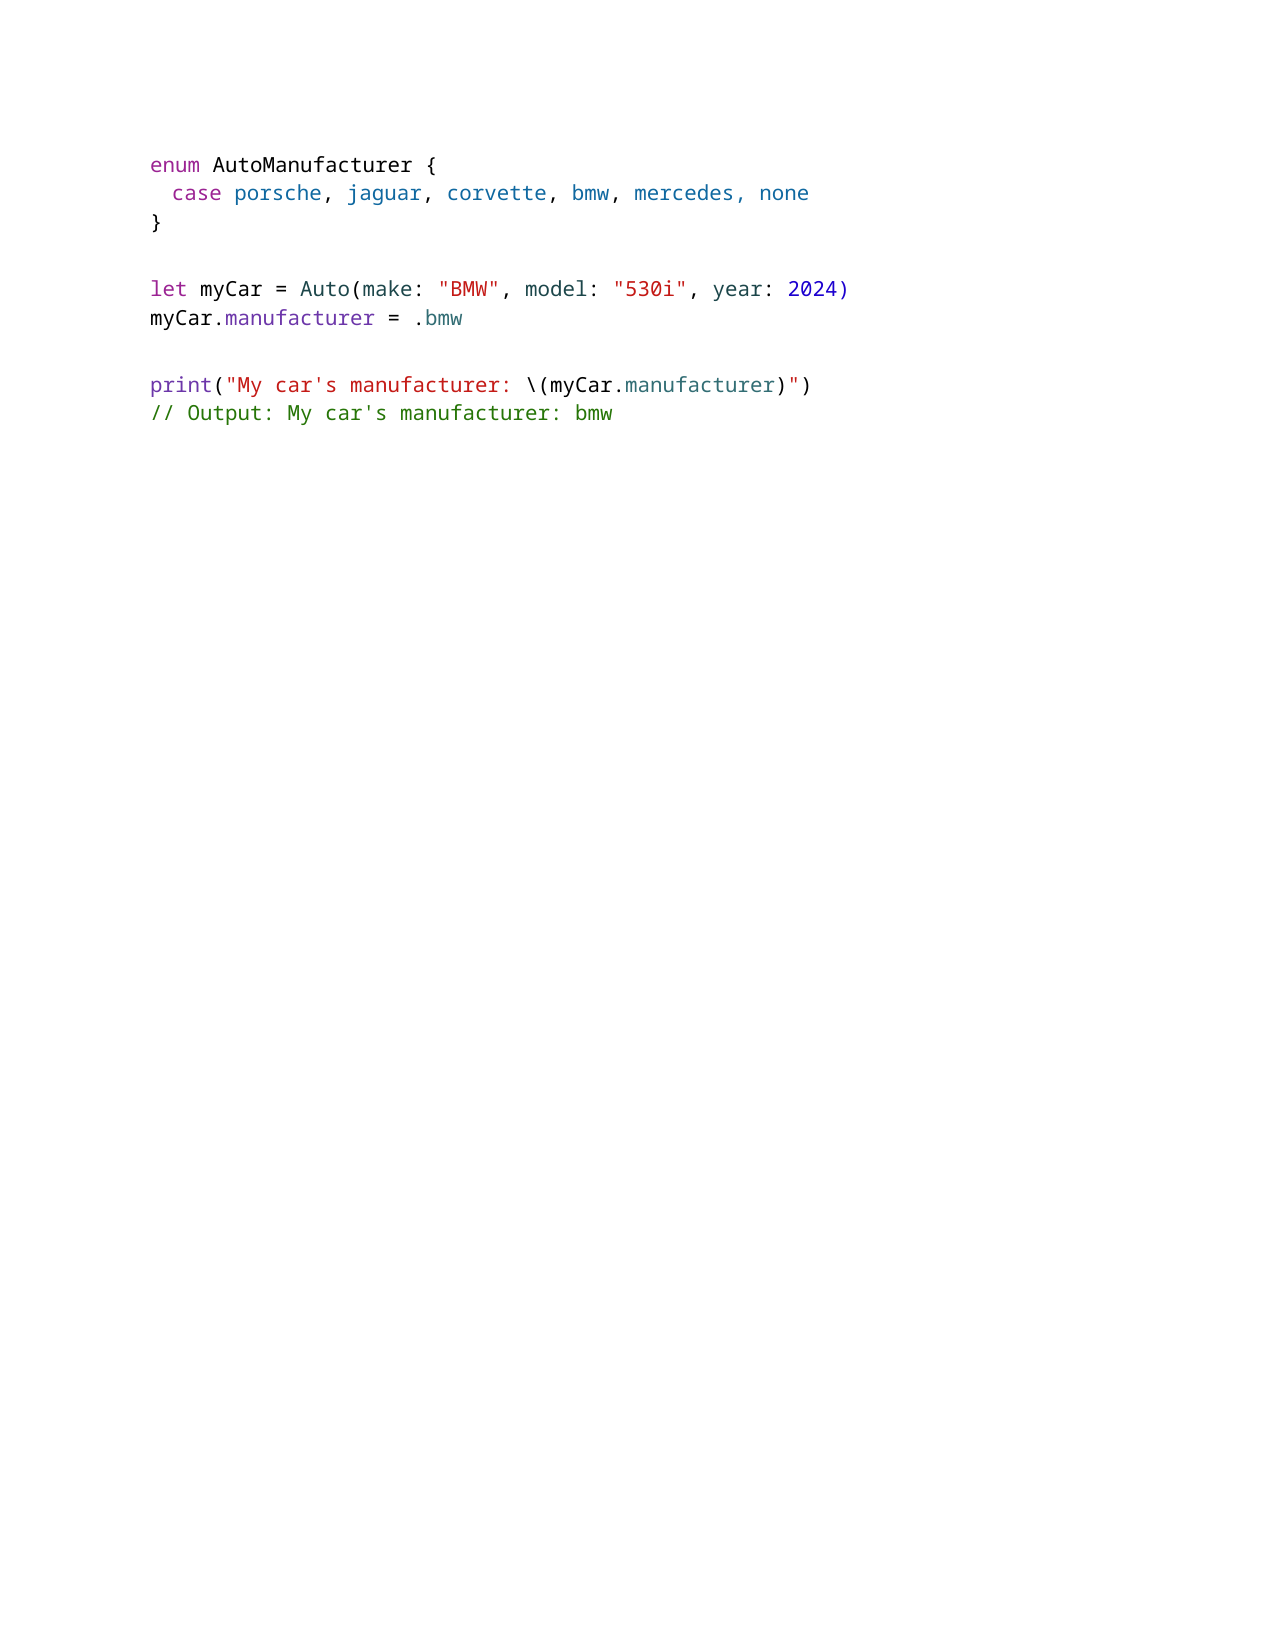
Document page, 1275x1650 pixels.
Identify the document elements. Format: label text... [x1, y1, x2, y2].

text let myCar = Auto(make: "BMW", model: "530i", year: 2024) myCar.manufacturer = .bmw [150, 246, 1125, 359]
text print("My car's manufacturer: \(myCar.manufacturer)") // Output: My car's manufacturer: bmw [150, 370, 1125, 427]
text enum AutoManufacturer { case porsche, jaguar, corvette, bmw, mercedes, none } [150, 150, 1125, 235]
